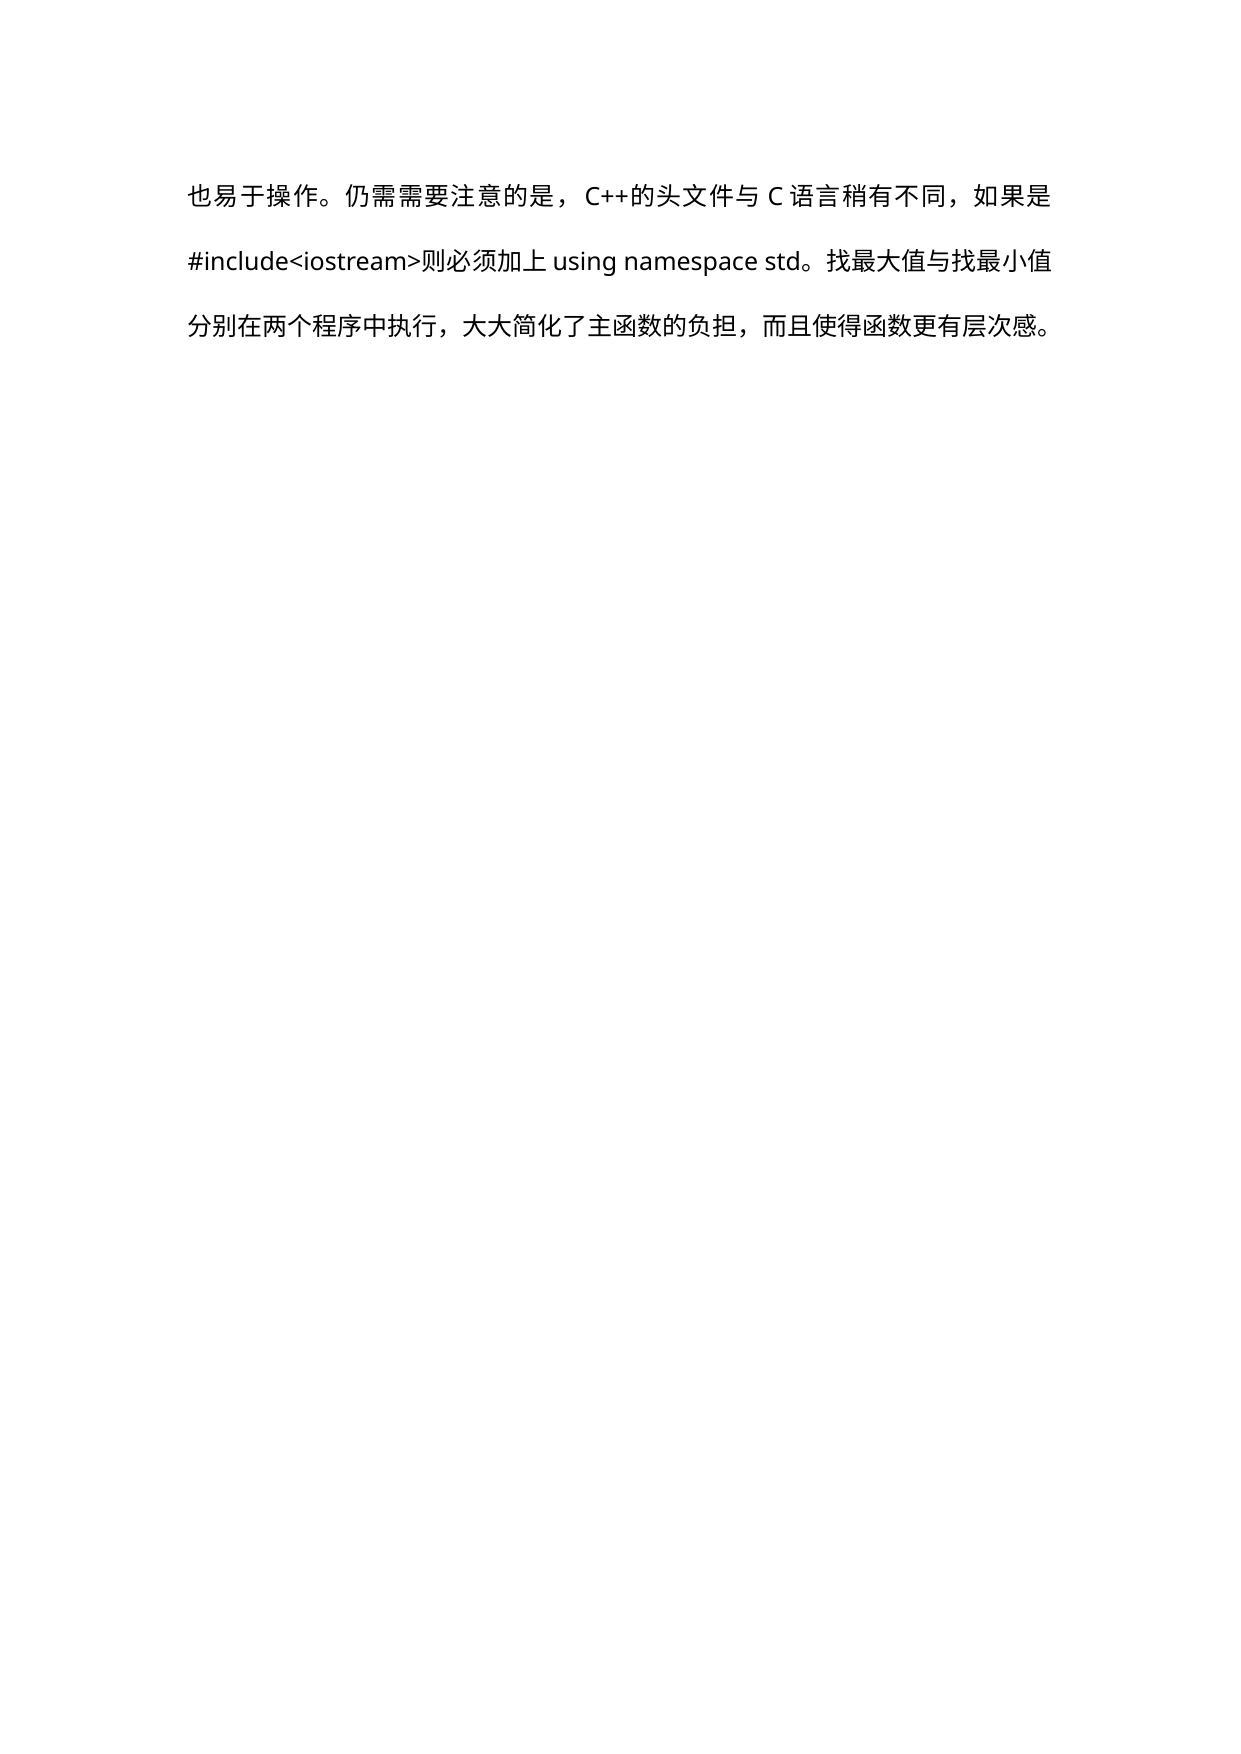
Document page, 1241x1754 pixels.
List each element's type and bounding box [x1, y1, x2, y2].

text [187, 162, 1053, 357]
